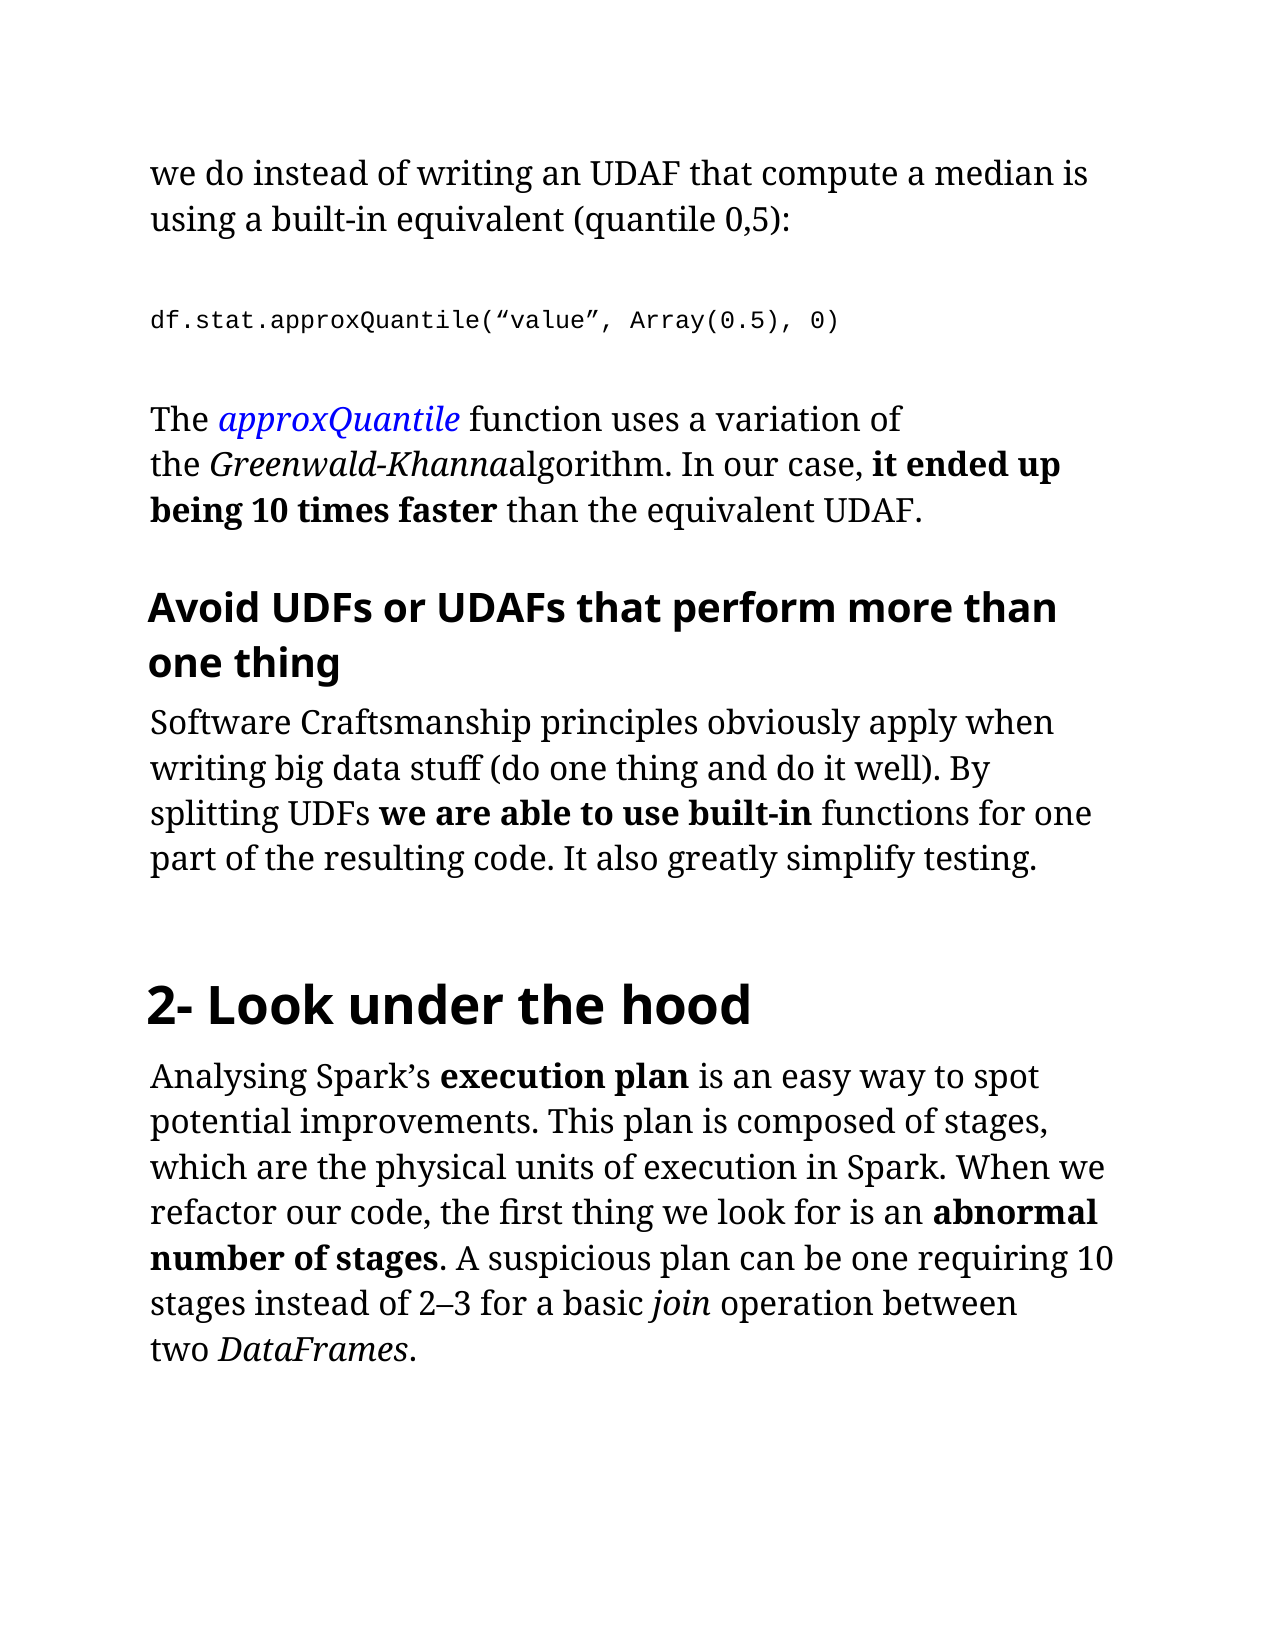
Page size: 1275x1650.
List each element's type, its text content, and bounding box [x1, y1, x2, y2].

text The approxQuantile function uses a variation of the Greenwald-Khannaalgorithm. In our case, it ended up being 10 times faster than the equivalent UDAF. [150, 396, 1125, 532]
text Avoid UDFs or UDAFs that perform more than one thing [147, 579, 1125, 689]
text df.stat.approxQuantile(“value”, Array(0.5), 0) [150, 308, 1125, 336]
text 2- Look under the hood [147, 968, 1125, 1040]
text Software Craftsmanship principles obviously apply when writing big data stuff (do one thing and do it well). By splitting UDFs we are able to use built-in functions for one part of the resulting code. It also greatly simplify testing. [150, 699, 1125, 881]
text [150, 150, 1125, 241]
text Analysing Spark’s execution plan is an easy way to spot potential improvements. This plan is composed of stages, which are the physical units of execution in Spark. When we refactor our code, the first thing we look for is an abnormal number of stages. A suspicious plan can be one requiring 10 stages instead of 2–3 for a basic join operation between two DataFrames. [150, 1053, 1125, 1371]
